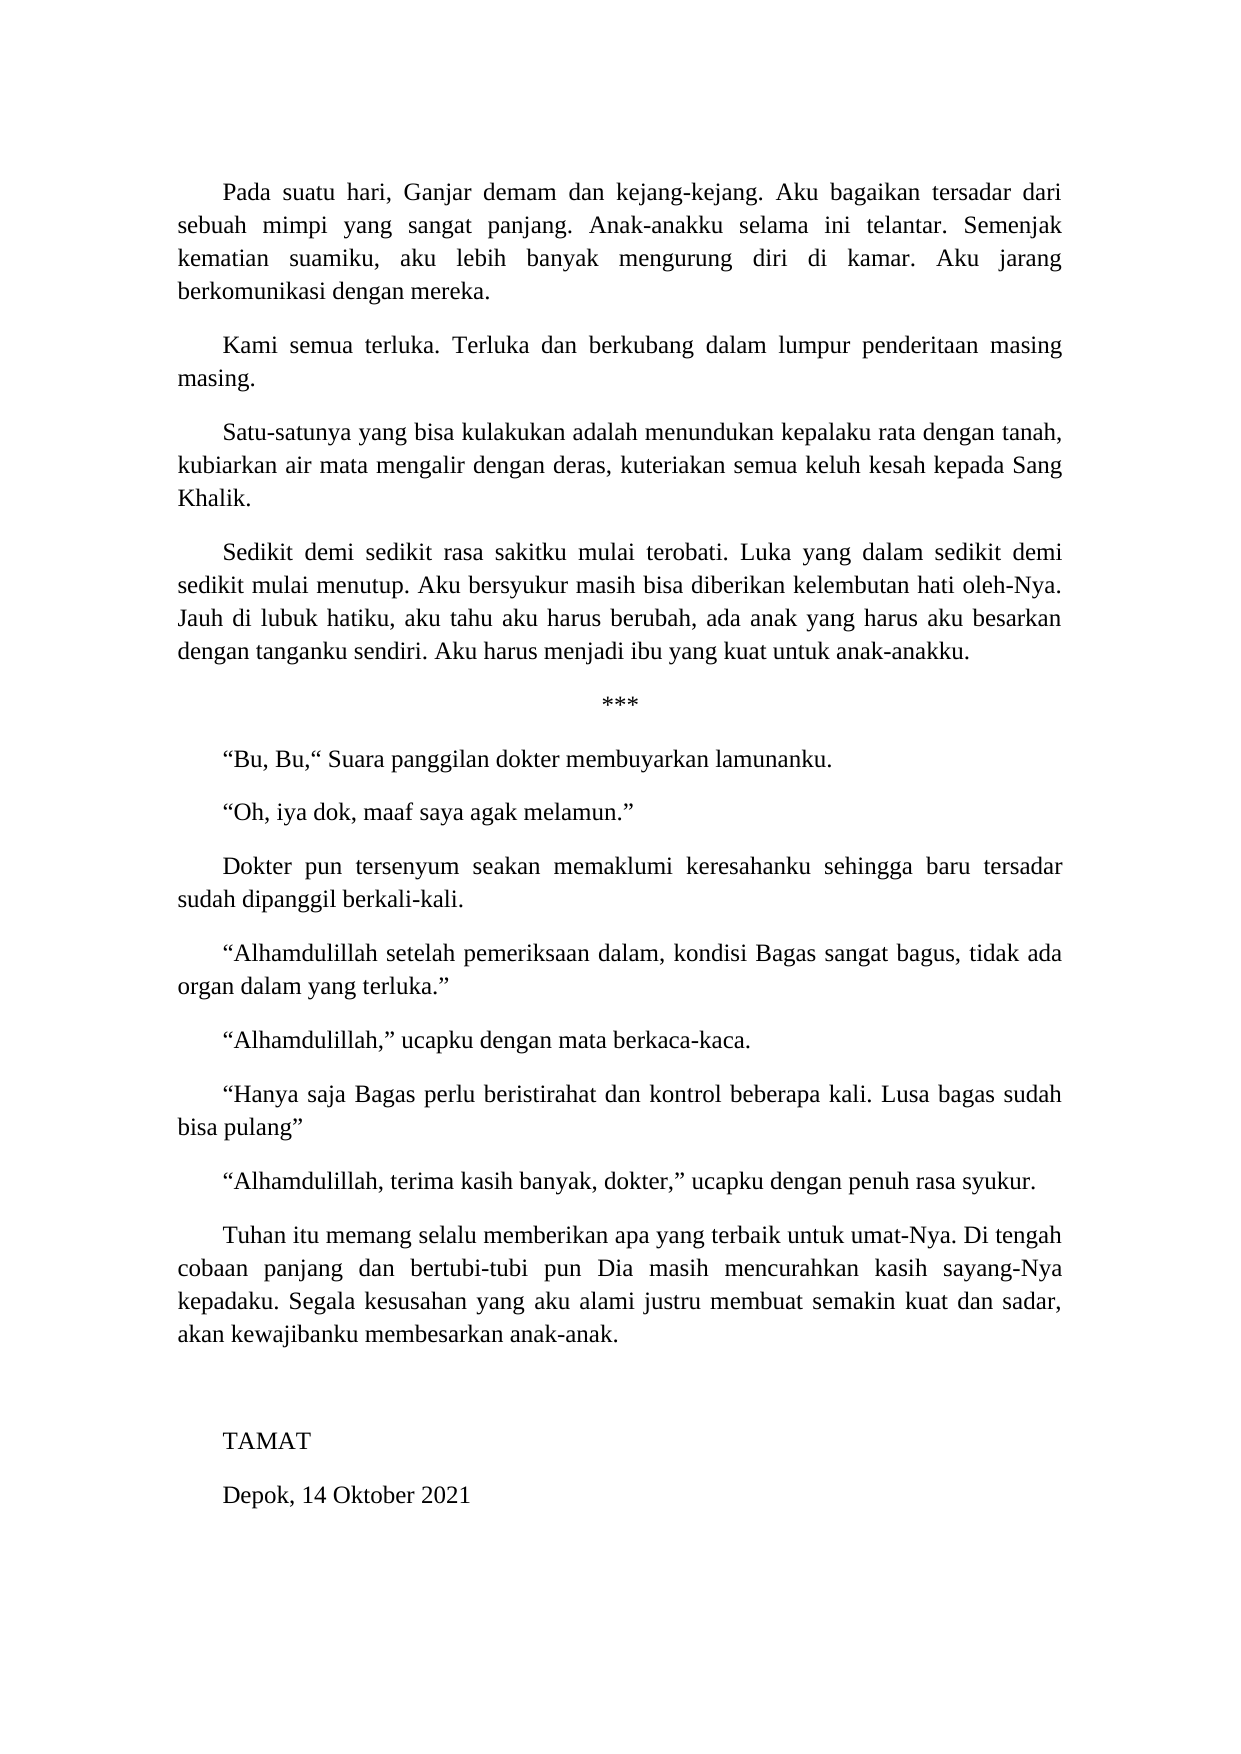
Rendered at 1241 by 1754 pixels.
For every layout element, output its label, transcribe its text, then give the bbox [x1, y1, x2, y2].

text Satu-satunya yang bisa kulakukan adalah menundukan kepalaku rata dengan tanah, kubiarkan air mata mengalir dengan deras, kuteriakan semua keluh kesah kepada Sang Khalik. [177, 417, 1063, 512]
text “Alhamdulillah, terima kasih banyak, dokter,” ucapku dengan penuh rasa syukur. [177, 1166, 1063, 1194]
text *** [177, 690, 1063, 718]
text “Bu, Bu,“ Suara panggilan dokter membuyarkan lamunanku. [177, 744, 1063, 772]
text Pada suatu hari, Ganjar demam dan kejang-kejang. Aku bagaikan tersadar dari sebuah mimpi yang sangat panjang. Anak-anakku selama ini telantar. Semenjak kematian suamiku, aku lebih banyak mengurung diri di kamar. Aku jarang berkomunikasi dengan mereka. [177, 177, 1063, 305]
text “Oh, iya dok, maaf saya agak melamun.” [177, 797, 1063, 826]
text “Alhamdulillah,” ucapku dengan mata berkaca-kaca. [177, 1025, 1063, 1054]
text “Alhamdulillah setelah pemeriksaan dalam, kondisi Bagas sangat bagus, tidak ada organ dalam yang terluka.” [177, 938, 1063, 1000]
text Kami semua terluka. Terluka dan berkubang dalam lumpur penderitaan masing masing. [177, 330, 1063, 392]
text Dokter pun tersenyum seakan memaklumi keresahanku sehingga baru tersadar sudah dipanggil berkali-kali. [177, 851, 1063, 913]
text TAMAT [177, 1426, 1063, 1455]
text Depok, 14 Oktober 2021 [177, 1480, 1063, 1509]
text Tuhan itu memang selalu memberikan apa yang terbaik untuk umat-Nya. Di tengah cobaan panjang dan bertubi-tubi pun Dia masih mencurahkan kasih sayang-Nya kepadaku. Segala kesusahan yang aku alami justru membuat semakin kuat dan sadar, akan kewajibanku membesarkan anak-anak. [177, 1220, 1063, 1347]
text “Hanya saja Bagas perlu beristirahat dan kontrol beberapa kali. Lusa bagas sudah bisa pulang” [177, 1079, 1063, 1141]
text Sedikit demi sedikit rasa sakitku mulai terobati. Luka yang dalam sedikit demi sedikit mulai menutup. Aku bersyukur masih bisa diberikan kelembutan hati oleh-Nya. Jauh di lubuk hatiku, aku tahu aku harus berubah, ada anak yang harus aku besarkan dengan tanganku sendiri. Aku harus menjadi ibu yang kuat untuk anak-anakku. [177, 537, 1063, 665]
